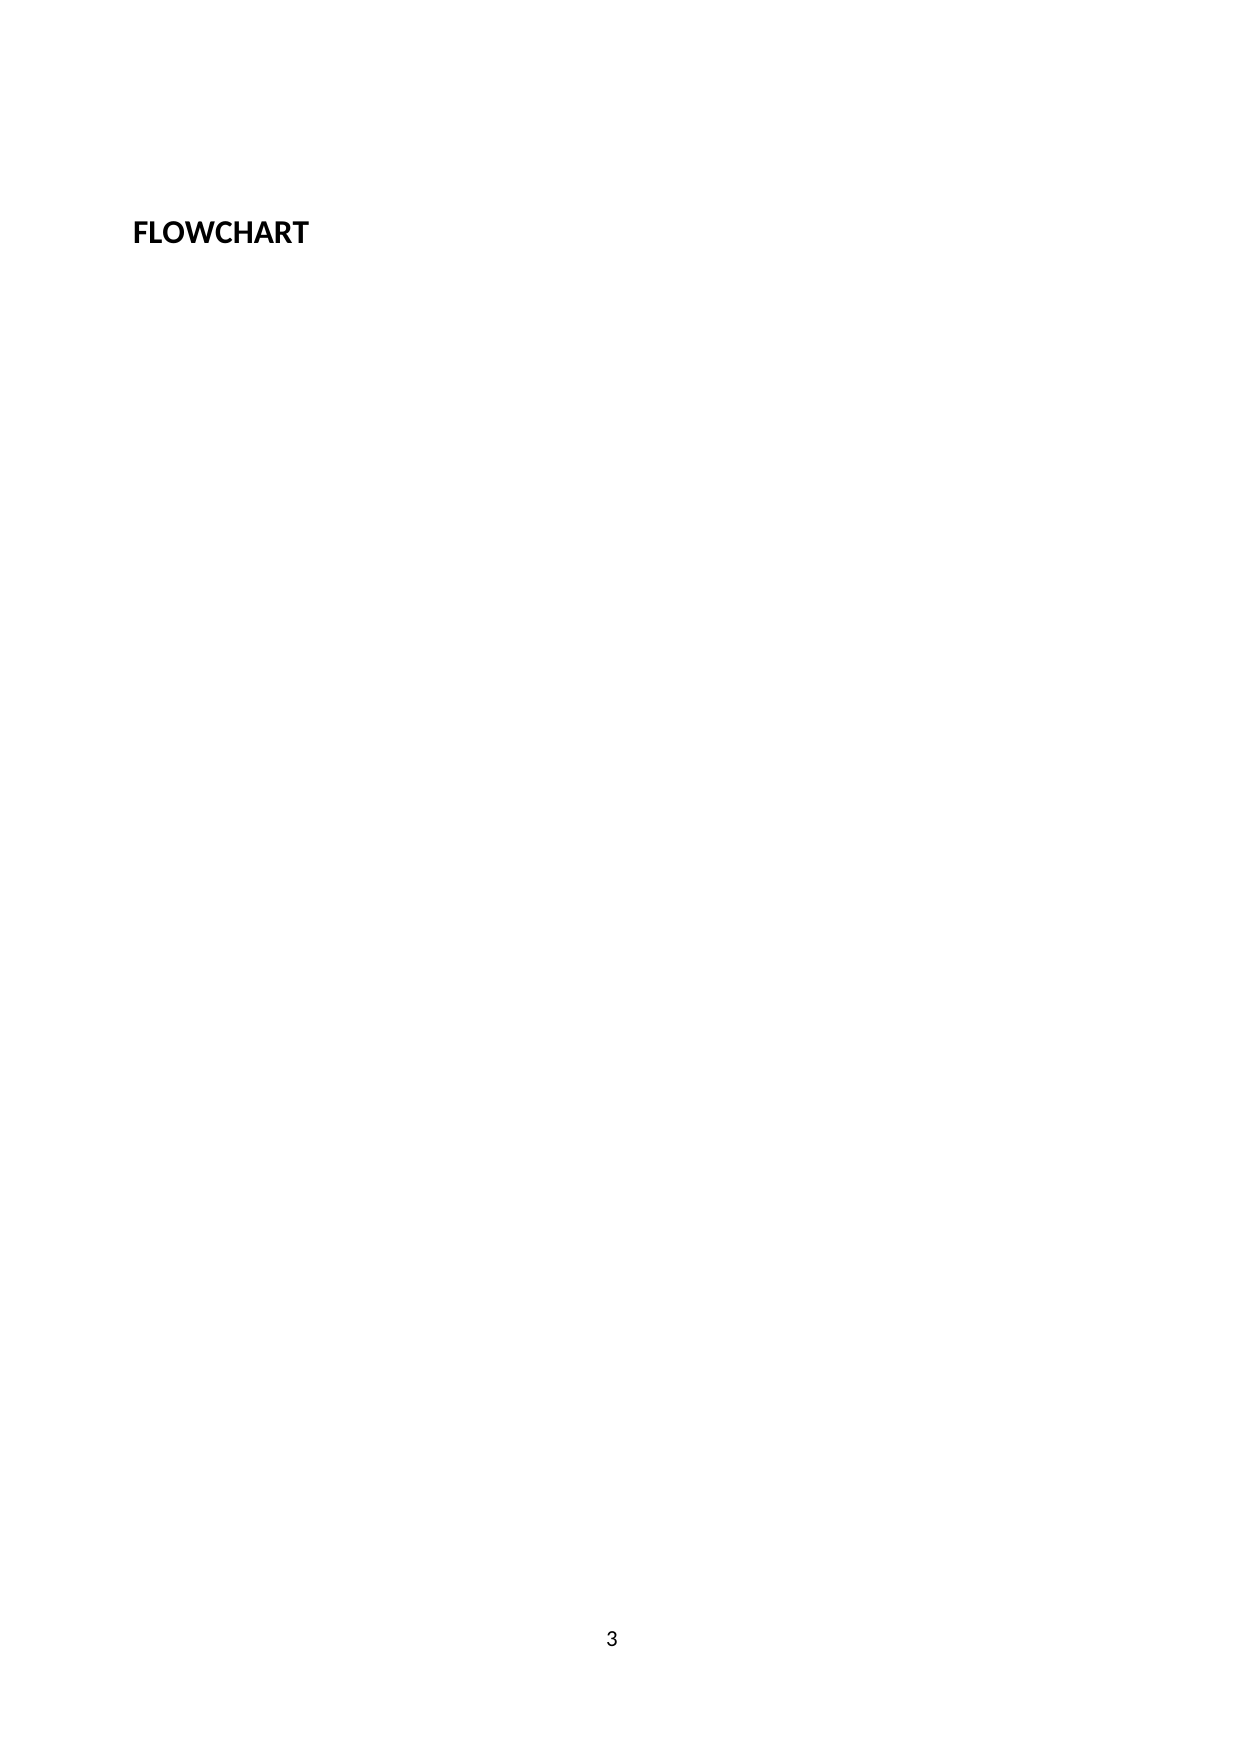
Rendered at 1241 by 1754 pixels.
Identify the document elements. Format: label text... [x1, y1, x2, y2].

text FLOWCHART [133, 211, 1090, 251]
